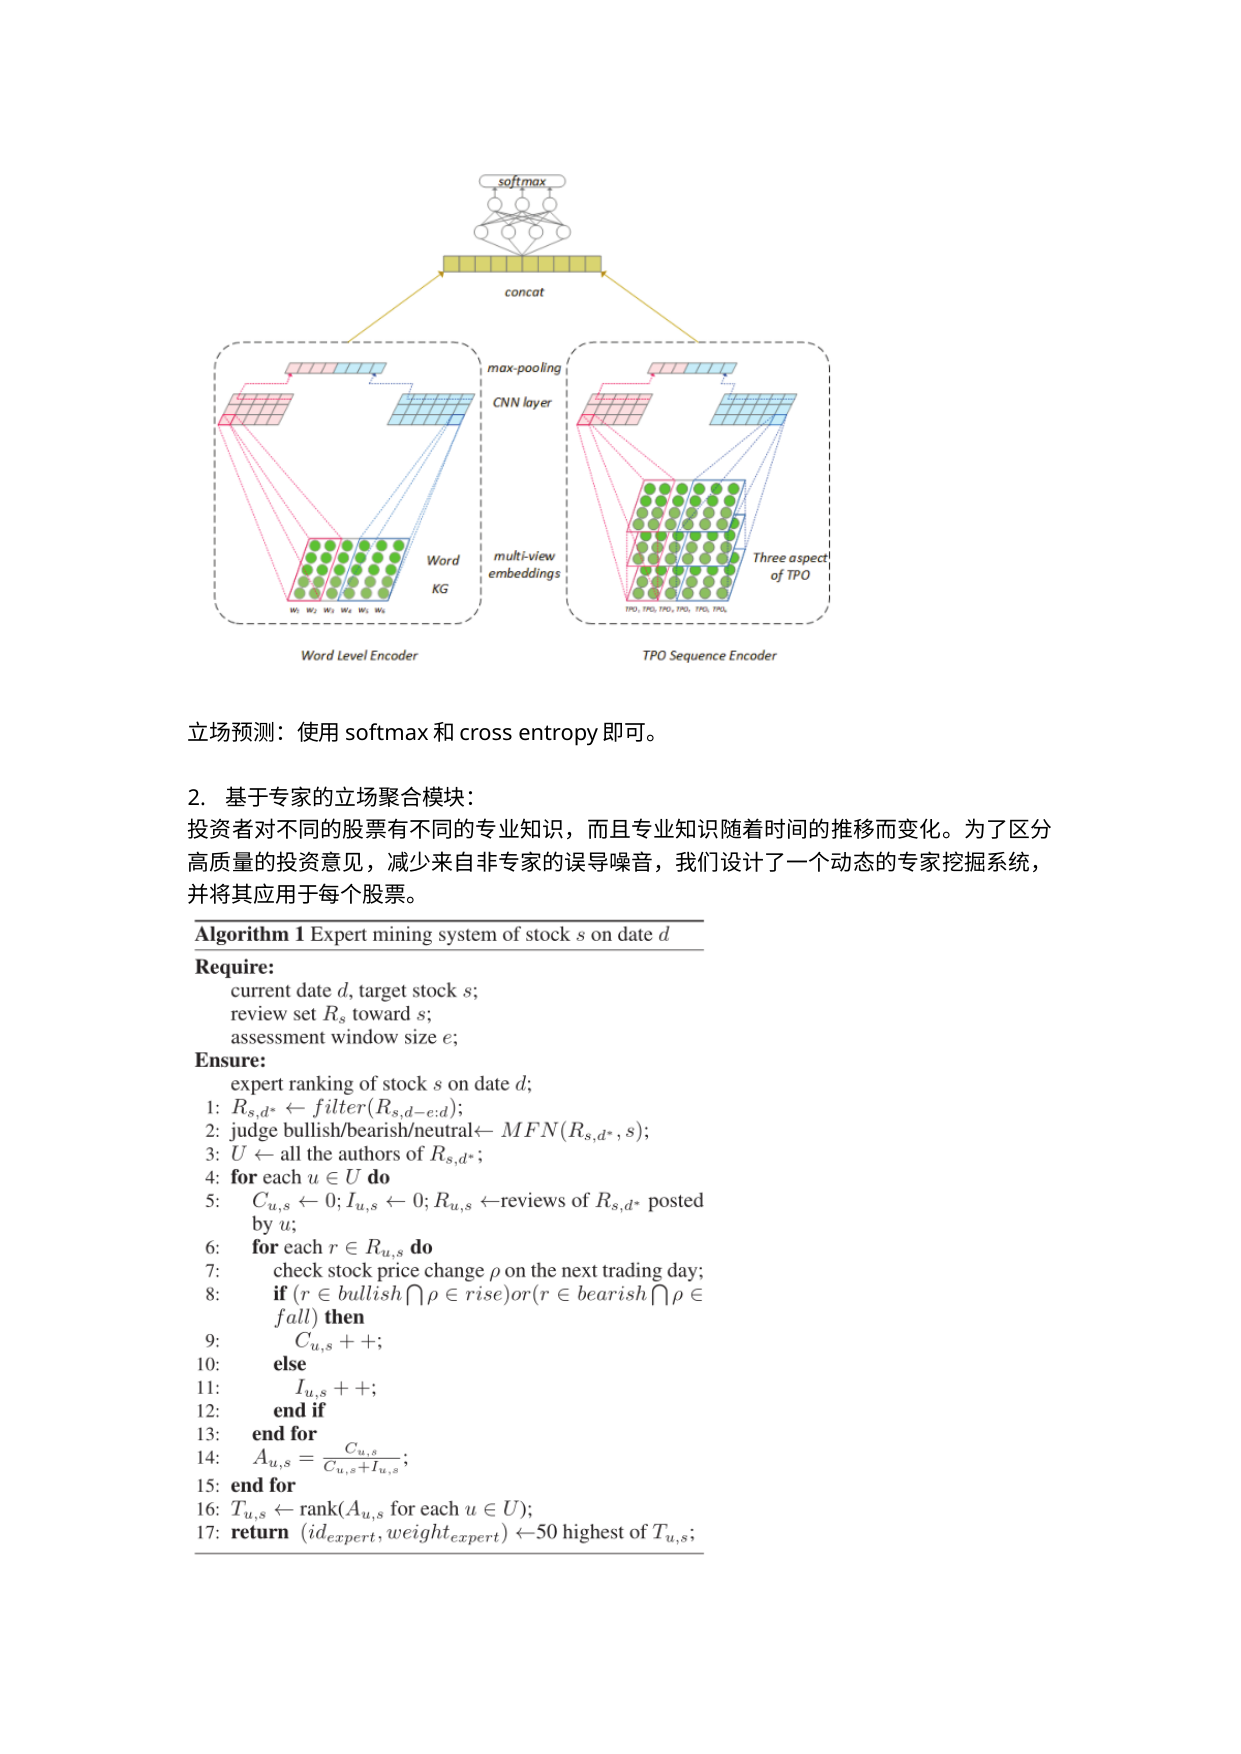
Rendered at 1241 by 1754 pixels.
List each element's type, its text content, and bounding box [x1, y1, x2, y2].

list 基于专家的立场聚合模块： [187, 779, 1053, 812]
picture [187, 162, 861, 675]
text 投资者对不同的股票有不同的专业知识，而且专业知识随着时间的推移而变化。为了区分高质量的投资意见，减少来自非专家的误导噪音，我们设计了一个动态的专家挖掘系统，并将其应用于每个股票。 [187, 812, 1053, 909]
text 立场预测：使用softmax和cross entropy即可。 [187, 714, 1053, 747]
picture [187, 909, 709, 1562]
